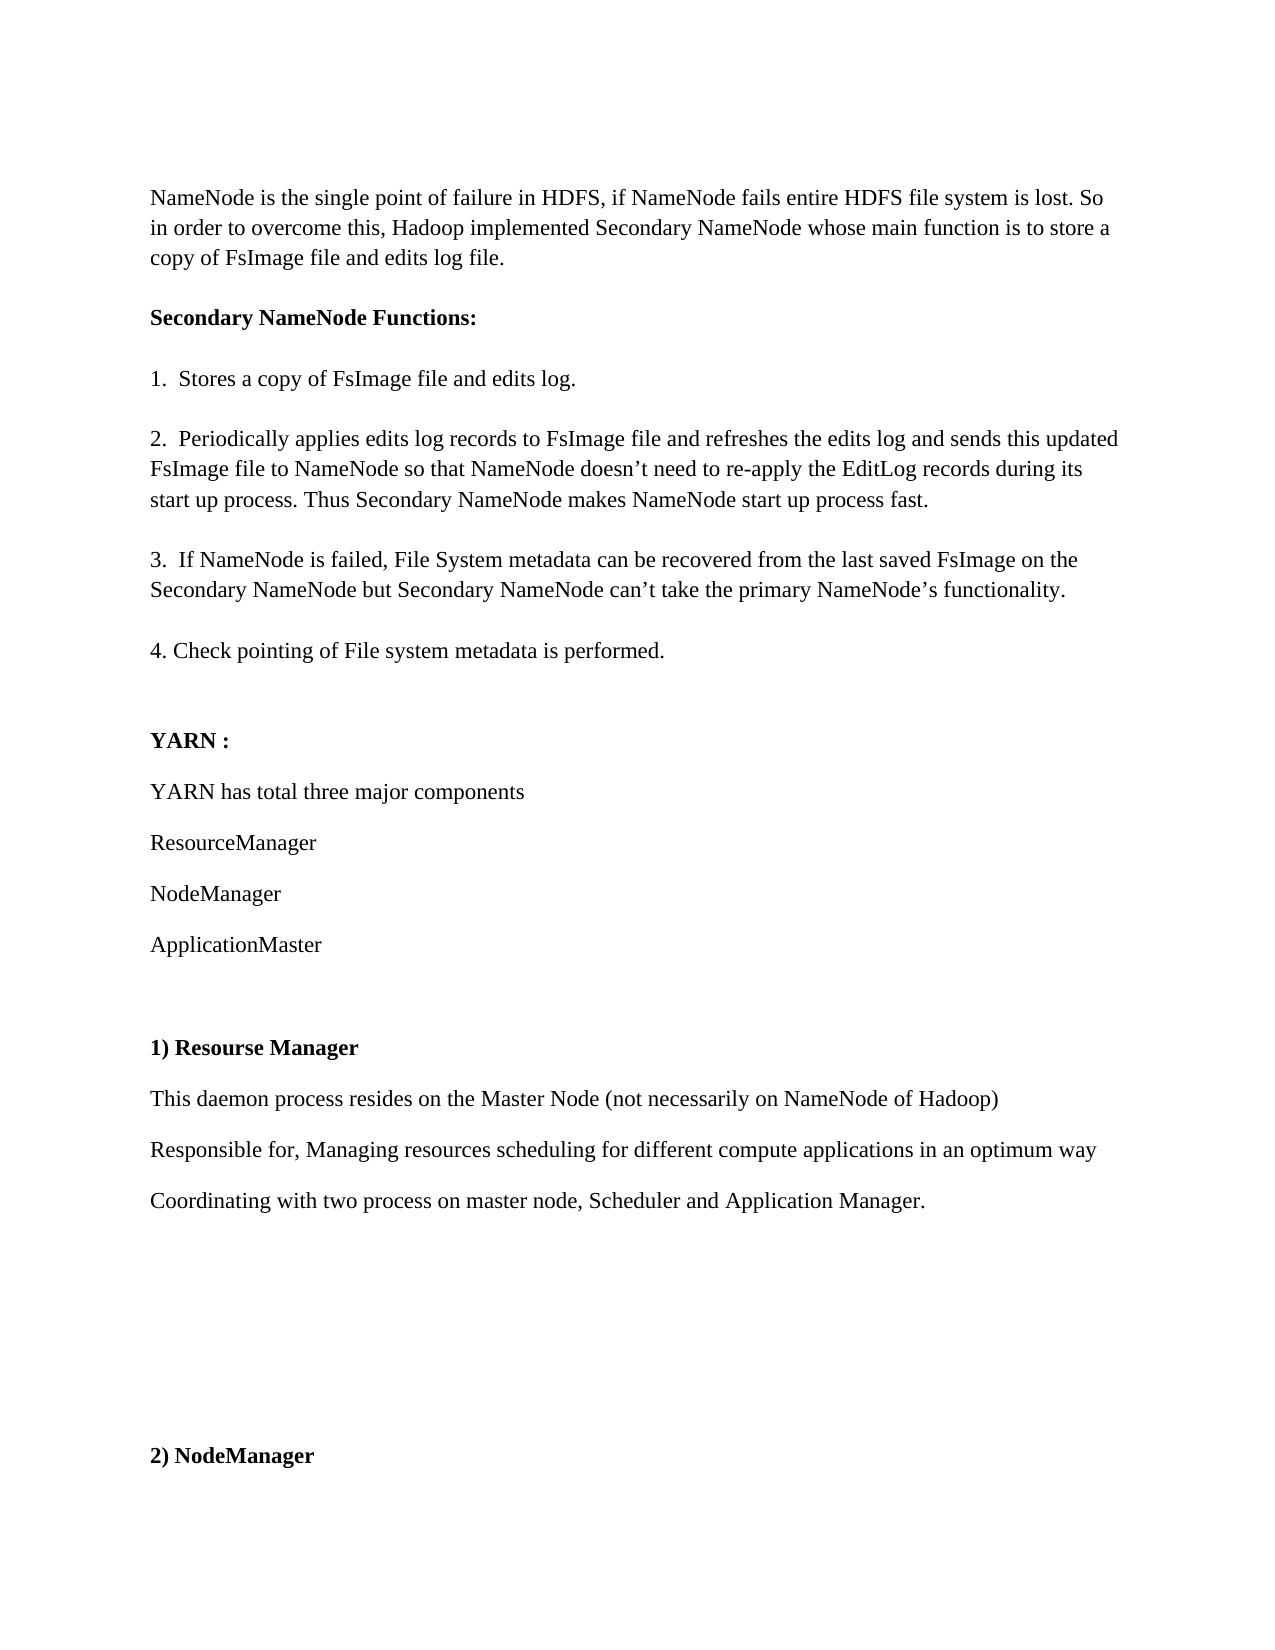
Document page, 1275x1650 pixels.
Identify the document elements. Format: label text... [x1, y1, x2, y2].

text Responsible for, Managing resources scheduling for different compute applications in an optimum way [150, 1136, 1125, 1162]
text YARN : [150, 727, 1125, 754]
text NameNode is the single point of failure in HDFS, if NameNode fails entire HDFS file system is lost. So in order to overcome this, Hadoop implemented Secondary NameNode whose main function is to store a copy of FsImage file and edits log file. [150, 183, 1125, 270]
text This daemon process resides on the Master Node (not necessarily on NameNode of Hadoop) [150, 1084, 1125, 1111]
text 1) Resourse Manager [150, 1033, 1125, 1060]
text 3. If NameNode is failed, File System metadata can be recovered from the last saved FsImage on the Secondary NameNode but Secondary NameNode can’t take the primary NameNode’s functionality. [150, 546, 1125, 603]
text Coordinating with two process on master node, Scheduler and Application Manager. [150, 1187, 1125, 1213]
text ResourceManager [150, 829, 1125, 856]
text 1. Stores a copy of FsImage file and edits log. [150, 365, 1125, 391]
text 4. Check pointing of File system metadata is performed. [150, 637, 1125, 663]
text ApplicationMaster [150, 931, 1125, 958]
text YARN has total three major components [150, 778, 1125, 805]
text NodeManager [150, 880, 1125, 907]
text Secondary NameNode Functions: [150, 304, 1125, 331]
text 2) NodeManager [150, 1442, 1125, 1468]
text 2. Periodically applies edits log records to FsImage file and refreshes the edits log and sends this updated FsImage file to NameNode so that NameNode doesn’t need to re-apply the EditLog records during its start up process. Thus Secondary NameNode makes NameNode start up process fast. [150, 425, 1125, 512]
